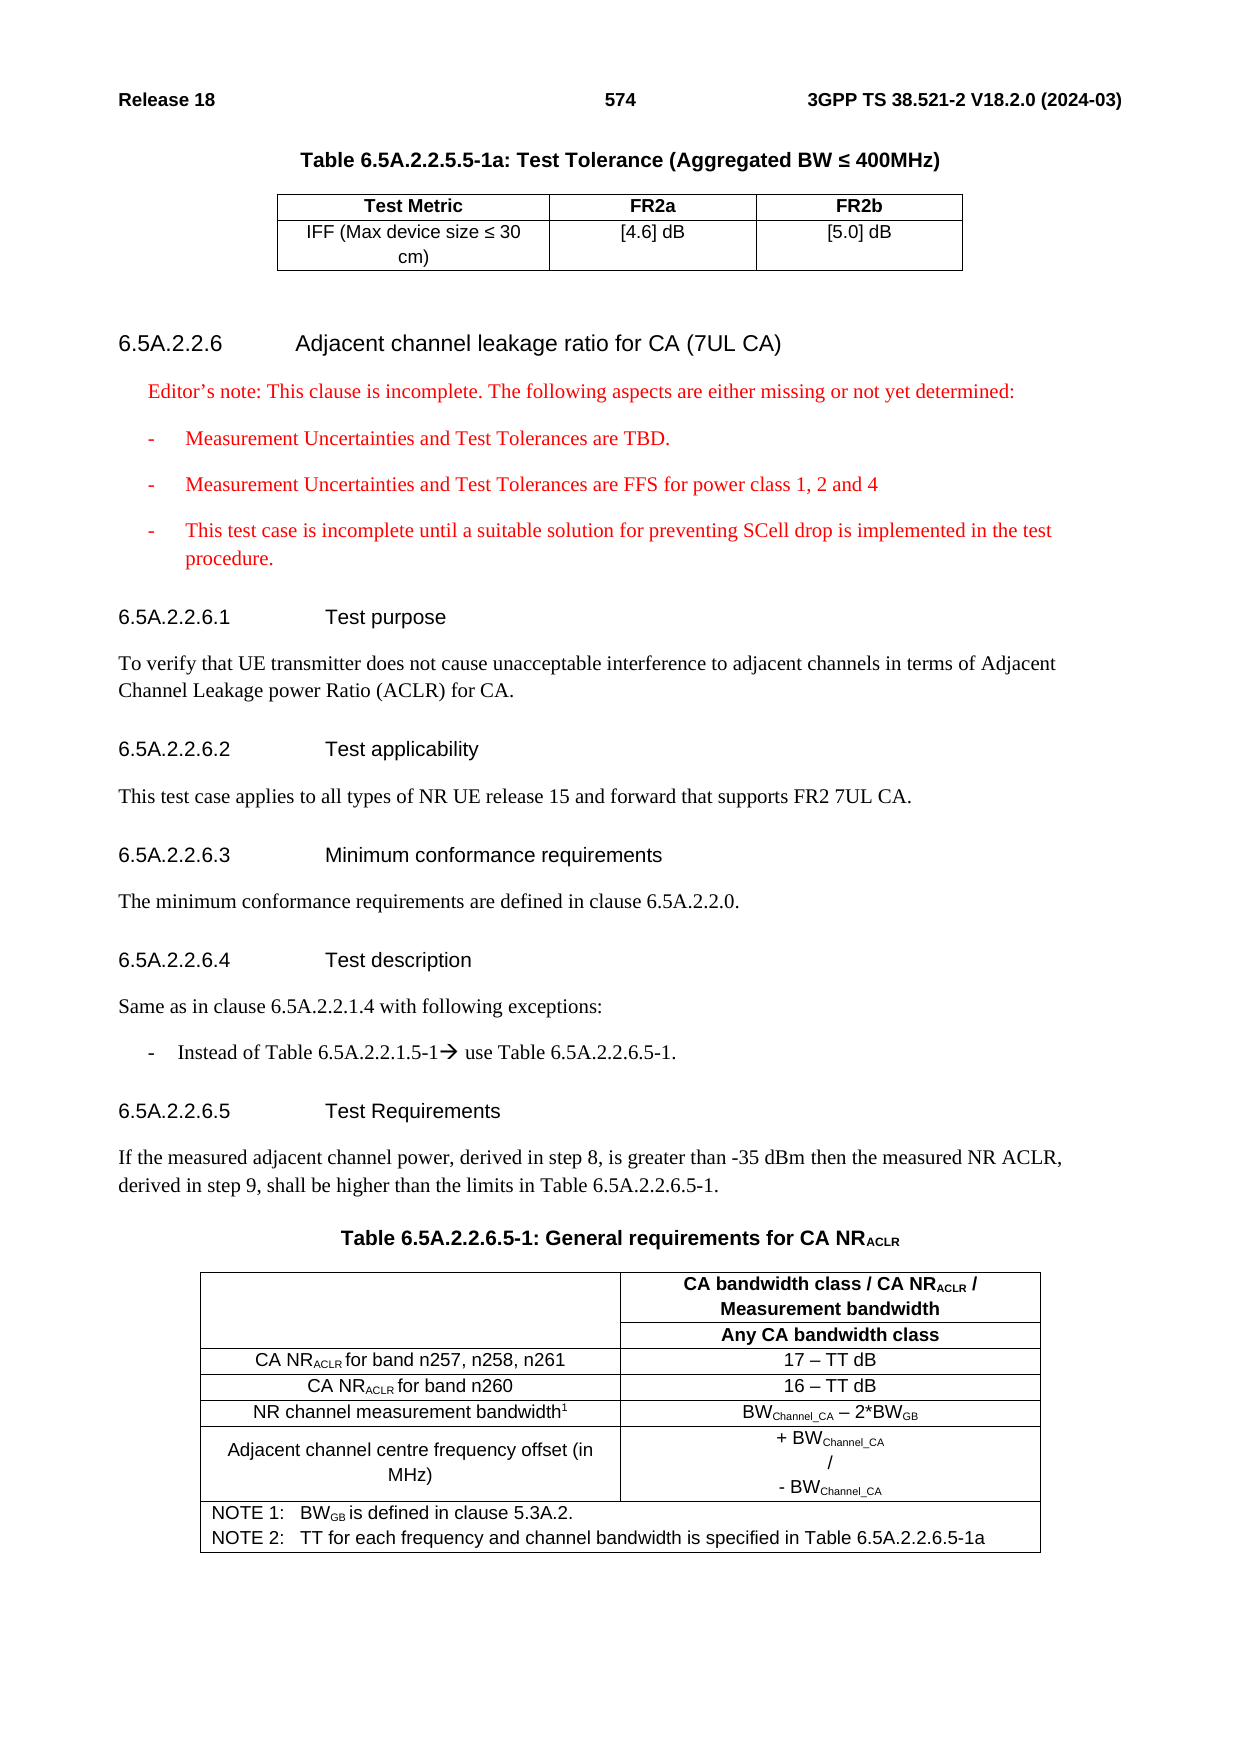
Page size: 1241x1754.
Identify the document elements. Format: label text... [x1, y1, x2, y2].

list Measurement Uncertainties and Test Tolerances are FFS for power class 1, 2 and 4 [148, 472, 1122, 496]
text Table 6.5A.2.2.5.5-1a: Test Tolerance (Aggregated BW ≤ 400MHz) [118, 147, 1122, 171]
list This test case is incomplete until a suitable solution for preventing SCell drop is implemented in the test procedure. [148, 518, 1122, 570]
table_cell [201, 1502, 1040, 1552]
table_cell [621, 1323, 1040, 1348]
text Editor’s note: This clause is incomplete. The following aspects are either missing or not yet determined: [148, 379, 1122, 403]
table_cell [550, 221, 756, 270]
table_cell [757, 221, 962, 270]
text To verify that UE transmitter does not cause unacceptable interference to adjacent channels in terms of Adjacent Channel Leakage power Ratio (ACLR) for CA. [118, 651, 1122, 702]
list Measurement Uncertainties and Test Tolerances are TBD. [148, 425, 1122, 449]
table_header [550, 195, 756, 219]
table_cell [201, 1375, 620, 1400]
text Same as in clause 6.5A.2.2.1.4 with following exceptions: [118, 994, 1122, 1018]
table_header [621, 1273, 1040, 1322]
text The minimum conformance requirements are defined in clause 6.5A.2.2.0. [118, 889, 1122, 913]
text If the measured adjacent channel power, derived in step 8, is greater than -35 dBm then the measured NR ACLR, derived in step 9, shall be higher than the limits in Table 6.5A.2.2.6.5-1. [118, 1145, 1122, 1197]
text 6.5A.2.2.6.4 Test description [118, 947, 1122, 971]
text 6.5A.2.2.6.5 Test Requirements [118, 1099, 1122, 1123]
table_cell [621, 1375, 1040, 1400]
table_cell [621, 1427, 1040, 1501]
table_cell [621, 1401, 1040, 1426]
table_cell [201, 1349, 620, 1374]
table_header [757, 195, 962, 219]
text - Instead of Table 6.5A.2.2.1.5-1 use Table 6.5A.2.2.6.5-1. [148, 1040, 1122, 1064]
text 6.5A.2.2.6.1 Test purpose [118, 604, 1122, 628]
subtitle 6.5A.2.2.6 Adjacent channel leakage ratio for CA (7UL CA) [118, 330, 1122, 356]
text 6.5A.2.2.6.3 Minimum conformance requirements [118, 842, 1122, 866]
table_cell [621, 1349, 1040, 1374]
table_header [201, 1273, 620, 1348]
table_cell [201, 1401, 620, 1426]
text Table 6.5A.2.2.6.5-1: General requirements for CA NRACLR [118, 1225, 1122, 1249]
text This test case applies to all types of NR UE release 15 and forward that supports FR2 7UL CA. [118, 783, 1122, 808]
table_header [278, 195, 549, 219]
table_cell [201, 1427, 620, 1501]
text 6.5A.2.2.6.2 Test applicability [118, 737, 1122, 761]
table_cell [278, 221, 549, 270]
